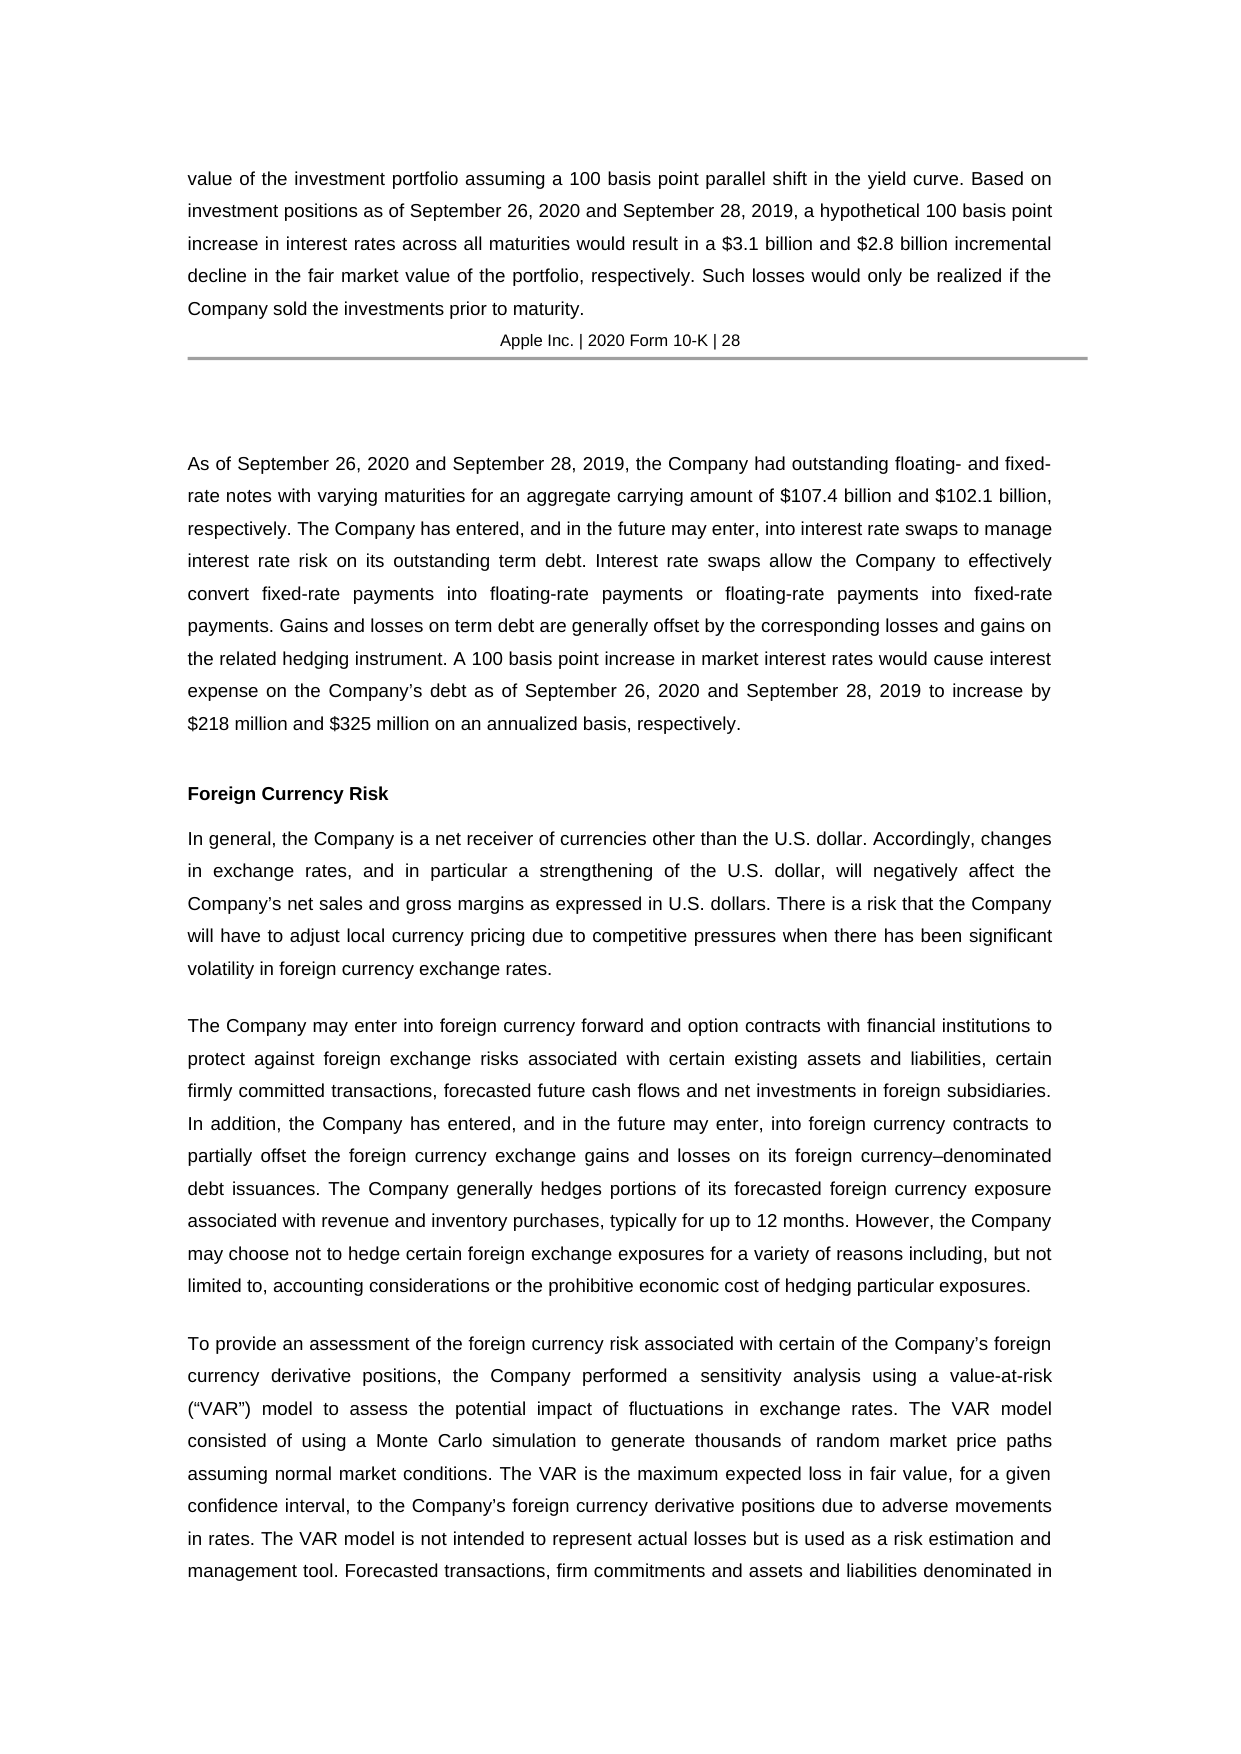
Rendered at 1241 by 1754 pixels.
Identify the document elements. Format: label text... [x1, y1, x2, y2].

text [187, 1327, 1053, 1587]
text Foreign Currency Risk [187, 777, 1053, 809]
text The Company may enter into foreign currency forward and option contracts with financial institutions to protect against foreign exchange risks associated with certain existing assets and liabilities, certain firmly committed transactions, forecasted future cash flows and net investments in foreign subsidiaries. In addition, the Company has entered, and in the future may enter, into foreign currency contracts to partially offset the foreign currency exchange gains and losses on its foreign currency–denominated debt issuances. The Company generally hedges portions of its forecasted foreign currency exposure associated with revenue and inventory purchases, typically for up to 12 months. However, the Company may choose not to hedge certain foreign exchange exposures for a variety of reasons including, but not limited to, accounting considerations or the prohibitive economic cost of hedging particular exposures. [187, 1009, 1053, 1302]
text In general, the Company is a net receiver of currencies other than the U.S. dollar. Accordingly, changes in exchange rates, and in particular a strengthening of the U.S. dollar, will negatively affect the Company’s net sales and gross margins as expressed in U.S. dollars. There is a risk that the Company will have to adjust local currency pricing due to competitive pressures when there has been significant volatility in foreign currency exchange rates. [187, 822, 1053, 984]
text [187, 162, 1053, 324]
text Apple Inc. | 2020 Form 10-K | 28 [187, 324, 1053, 356]
text As of September 26, 2020 and September 28, 2019, the Company had outstanding floating- and fixed-rate notes with varying maturities for an aggregate carrying amount of $107.4 billion and $102.1 billion, respectively. The Company has entered, and in the future may enter, into interest rate swaps to manage interest rate risk on its outstanding term debt. Interest rate swaps allow the Company to effectively convert fixed-rate payments into floating-rate payments or floating-rate payments into fixed-rate payments. Gains and losses on term debt are generally offset by the corresponding losses and gains on the related hedging instrument. A 100 basis point increase in market interest rates would cause interest expense on the Company’s debt as of September 26, 2020 and September 28, 2019 to increase by $218 million and $325 million on an annualized basis, respectively. [187, 447, 1053, 739]
